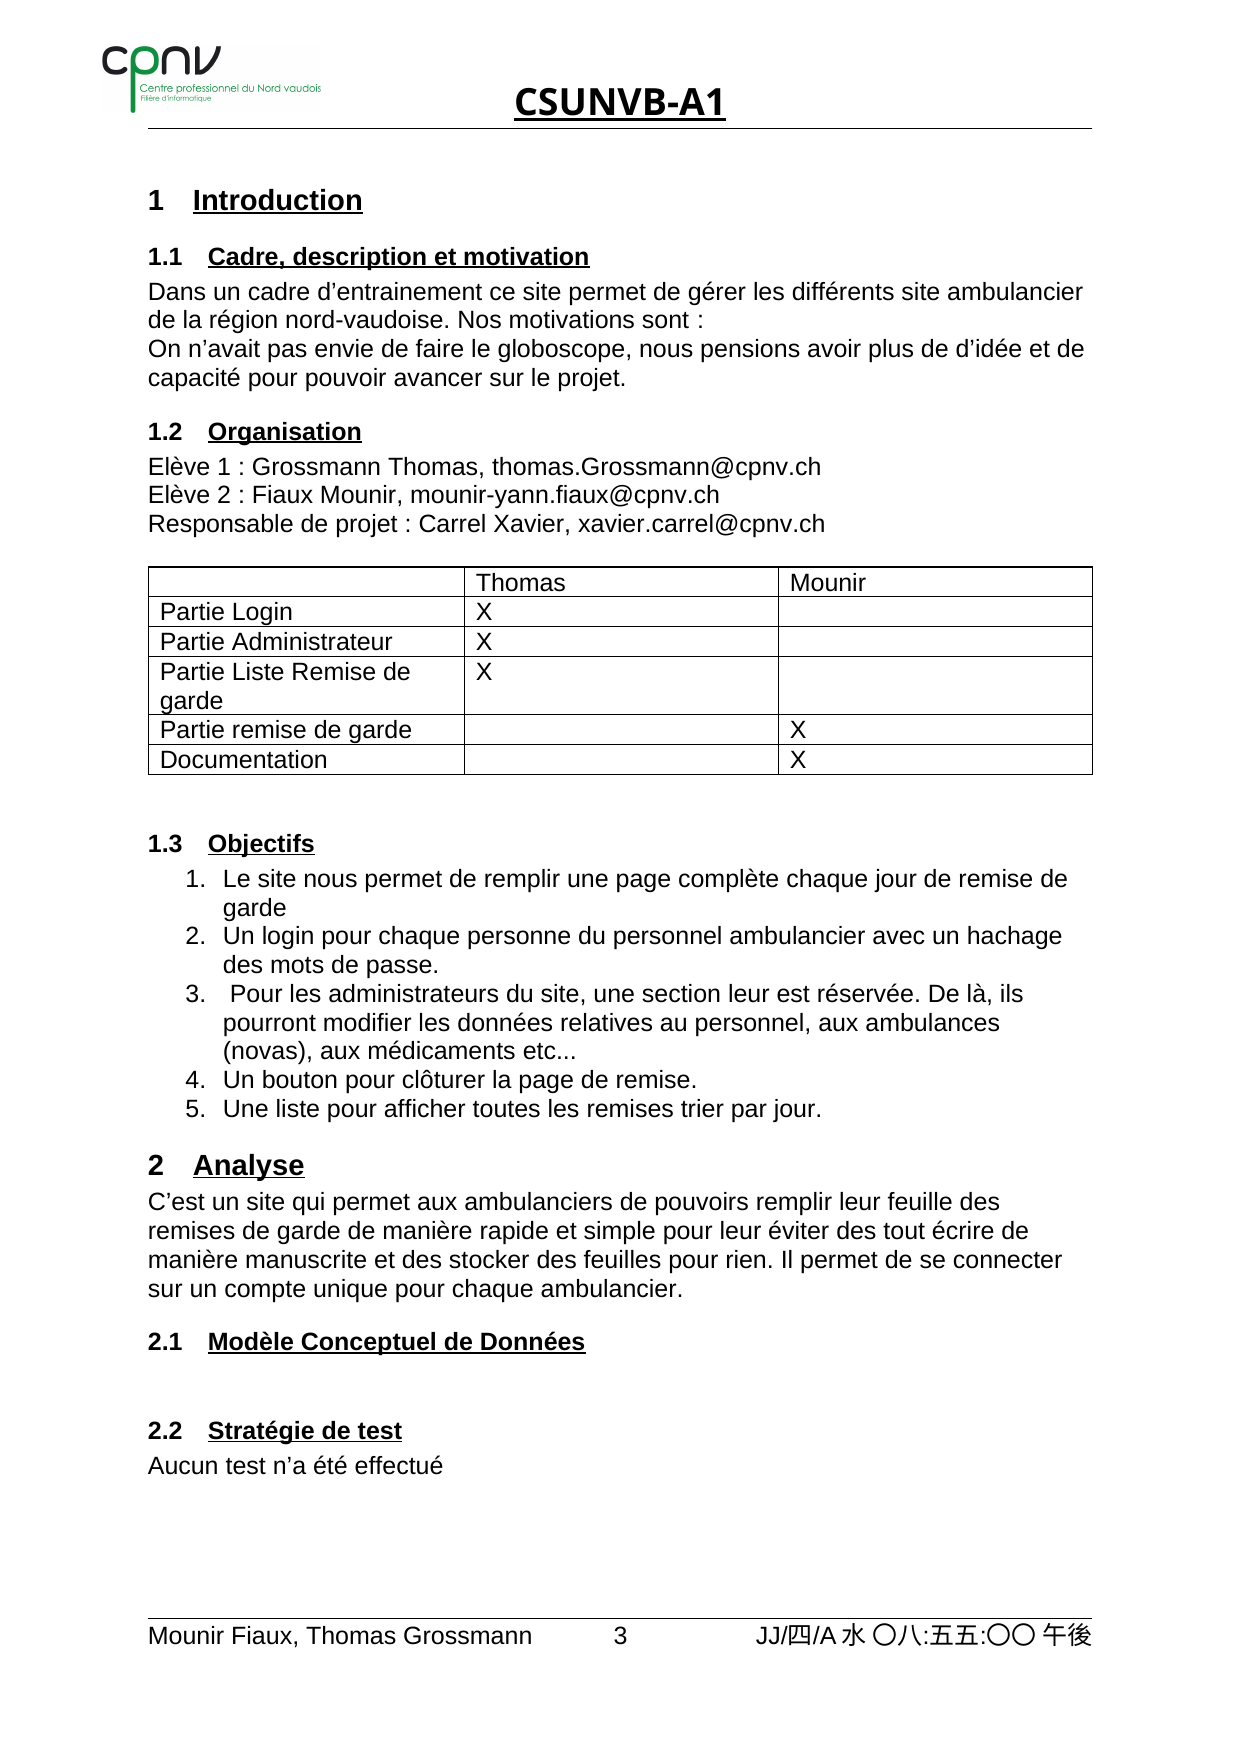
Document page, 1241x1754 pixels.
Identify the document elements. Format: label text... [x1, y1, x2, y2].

list Pour les administrateurs du site, une section leur est réservée. De là, ils pourront modifier les données relatives au personnel, aux ambulances (novas), aux médicaments etc... [185, 979, 1092, 1065]
subtitle Introduction [148, 183, 1092, 216]
subtitle Objectifs [148, 829, 1092, 857]
table_header Mounir [779, 568, 1092, 596]
table_cell [465, 715, 778, 744]
table_cell [465, 745, 778, 774]
table_cell Partie remise de garde [149, 715, 464, 744]
list Un login pour chaque personne du personnel ambulancier avec un hachage des mots de passe. [185, 921, 1092, 979]
subtitle Analyse [148, 1147, 1092, 1181]
text Responsable de projet : Carrel Xavier, xavier.carrel@cpnv.ch [148, 509, 1092, 538]
text Dans un cadre d’entrainement ce site permet de gérer les différents site ambulancier de la région nord-vaudoise. Nos motivations sont : [148, 276, 1092, 334]
table_cell Partie Login [149, 597, 464, 626]
text Elève 2 : Fiaux Mounir, mounir-yann.fiaux@cpnv.ch [148, 480, 1092, 509]
table_cell Documentation [149, 745, 464, 774]
subtitle Organisation [148, 416, 1092, 445]
list Une liste pour afficher toutes les remises trier par jour. [185, 1094, 1092, 1122]
table_cell X [465, 657, 778, 714]
text Aucun test n’a été effectué [148, 1451, 1092, 1480]
subtitle Stratégie de test [148, 1416, 1092, 1445]
table_cell X [779, 715, 1092, 744]
table_cell [779, 627, 1092, 656]
text On n’avait pas envie de faire le globoscope, nous pensions avoir plus de d’idée et de capacité pour pouvoir avancer sur le projet. [148, 334, 1092, 391]
text Elève 1 : Grossmann Thomas, thomas.Grossmann@cpnv.ch [148, 451, 1092, 480]
table_header Thomas [465, 568, 778, 596]
table_header [149, 568, 464, 596]
table_cell [779, 657, 1092, 714]
subtitle Cadre, description et motivation [148, 241, 1092, 270]
text C’est un site qui permet aux ambulanciers de pouvoirs remplir leur feuille des remises de garde de manière rapide et simple pour leur éviter des tout écrire de manière manuscrite et des stocker des feuilles pour rien. Il permet de se connecter sur un compte unique pour chaque ambulancier. [148, 1187, 1092, 1302]
table_cell X [779, 745, 1092, 774]
table_cell X [465, 627, 778, 656]
table_cell Partie Administrateur [149, 627, 464, 656]
subtitle Modèle Conceptuel de Données [148, 1327, 1092, 1356]
list Un bouton pour clôturer la page de remise. [185, 1065, 1092, 1094]
table_cell X [465, 597, 778, 626]
table_cell Partie Liste Remise de garde [149, 657, 464, 714]
picture [102, 46, 321, 113]
table_cell [779, 597, 1092, 626]
list Le site nous permet de remplir une page complète chaque jour de remise de garde [185, 864, 1092, 921]
